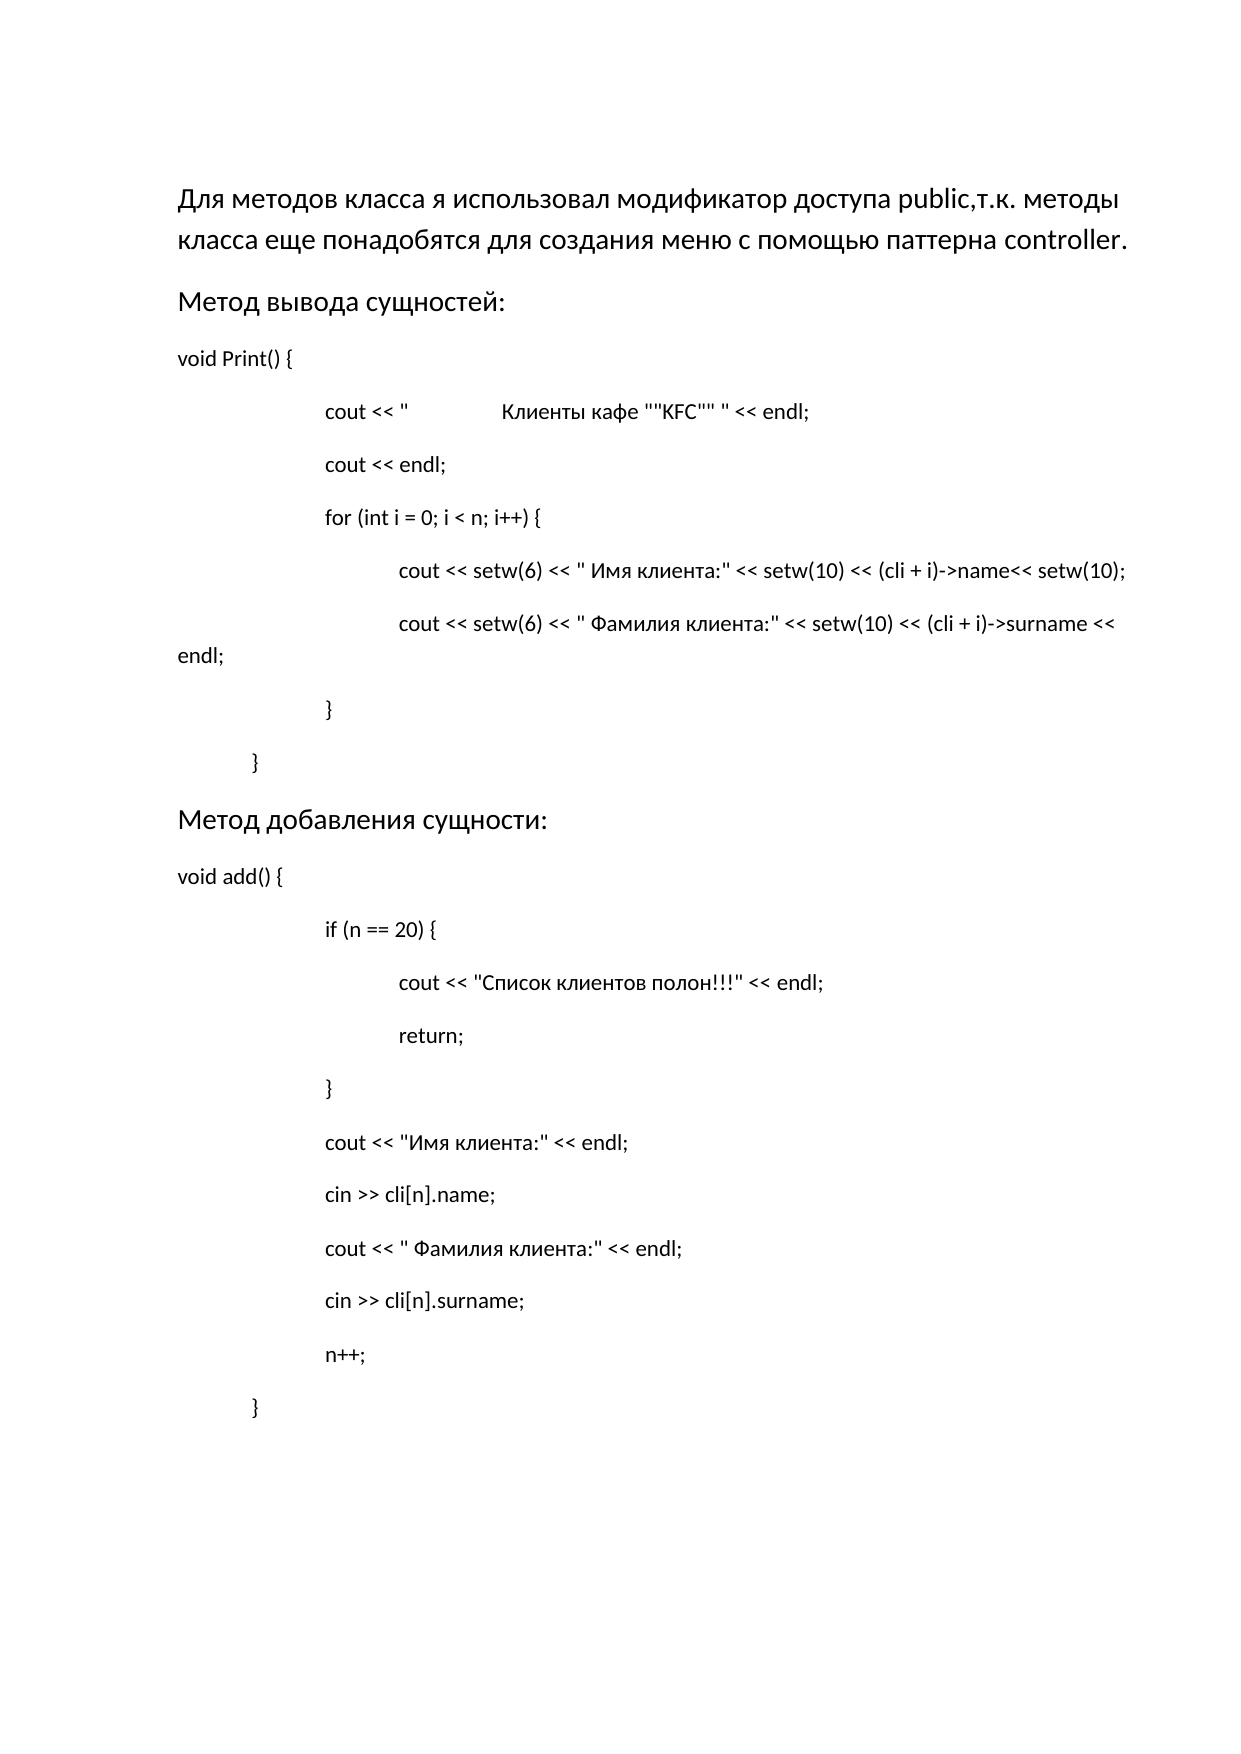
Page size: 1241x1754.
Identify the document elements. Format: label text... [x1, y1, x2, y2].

text return; [177, 1022, 1152, 1049]
text } [177, 1393, 1152, 1421]
text cout << " Фамилия клиента:" << endl; [177, 1234, 1152, 1262]
text cout << setw(6) << " Фамилия клиента:" << setw(10) << (cli + i)->surname << endl; [177, 609, 1152, 670]
text cout << endl; [177, 450, 1152, 478]
text Метод добавления сущности: [177, 801, 1152, 836]
text } [177, 1074, 1152, 1103]
text cout << "Список клиентов полон!!!" << endl; [177, 968, 1152, 997]
text cin >> cli[n].name; [177, 1181, 1152, 1209]
text cout << "Имя клиента:" << endl; [177, 1128, 1152, 1156]
text if (n == 20) { [177, 916, 1152, 943]
text n++; [177, 1340, 1152, 1368]
text cout << setw(6) << " Имя клиента:" << setw(10) << (cli + i)->name<< setw(10); [177, 556, 1152, 584]
text void Print() { [177, 344, 1152, 372]
text Для методов класса я использовал модификатор доступа public,т.к. методы класса еще понадобятся для создания меню с помощью паттерна controller. [177, 180, 1152, 256]
text Метод вывода сущностей: [177, 283, 1152, 318]
text void add() { [177, 862, 1152, 891]
text } [177, 748, 1152, 776]
text } [177, 695, 1152, 723]
text for (int i = 0; i < n; i++) { [177, 503, 1152, 531]
text cout << " Клиенты кафе ""KFC"" " << endl; [177, 397, 1152, 425]
text cin >> cli[n].surname; [177, 1287, 1152, 1315]
